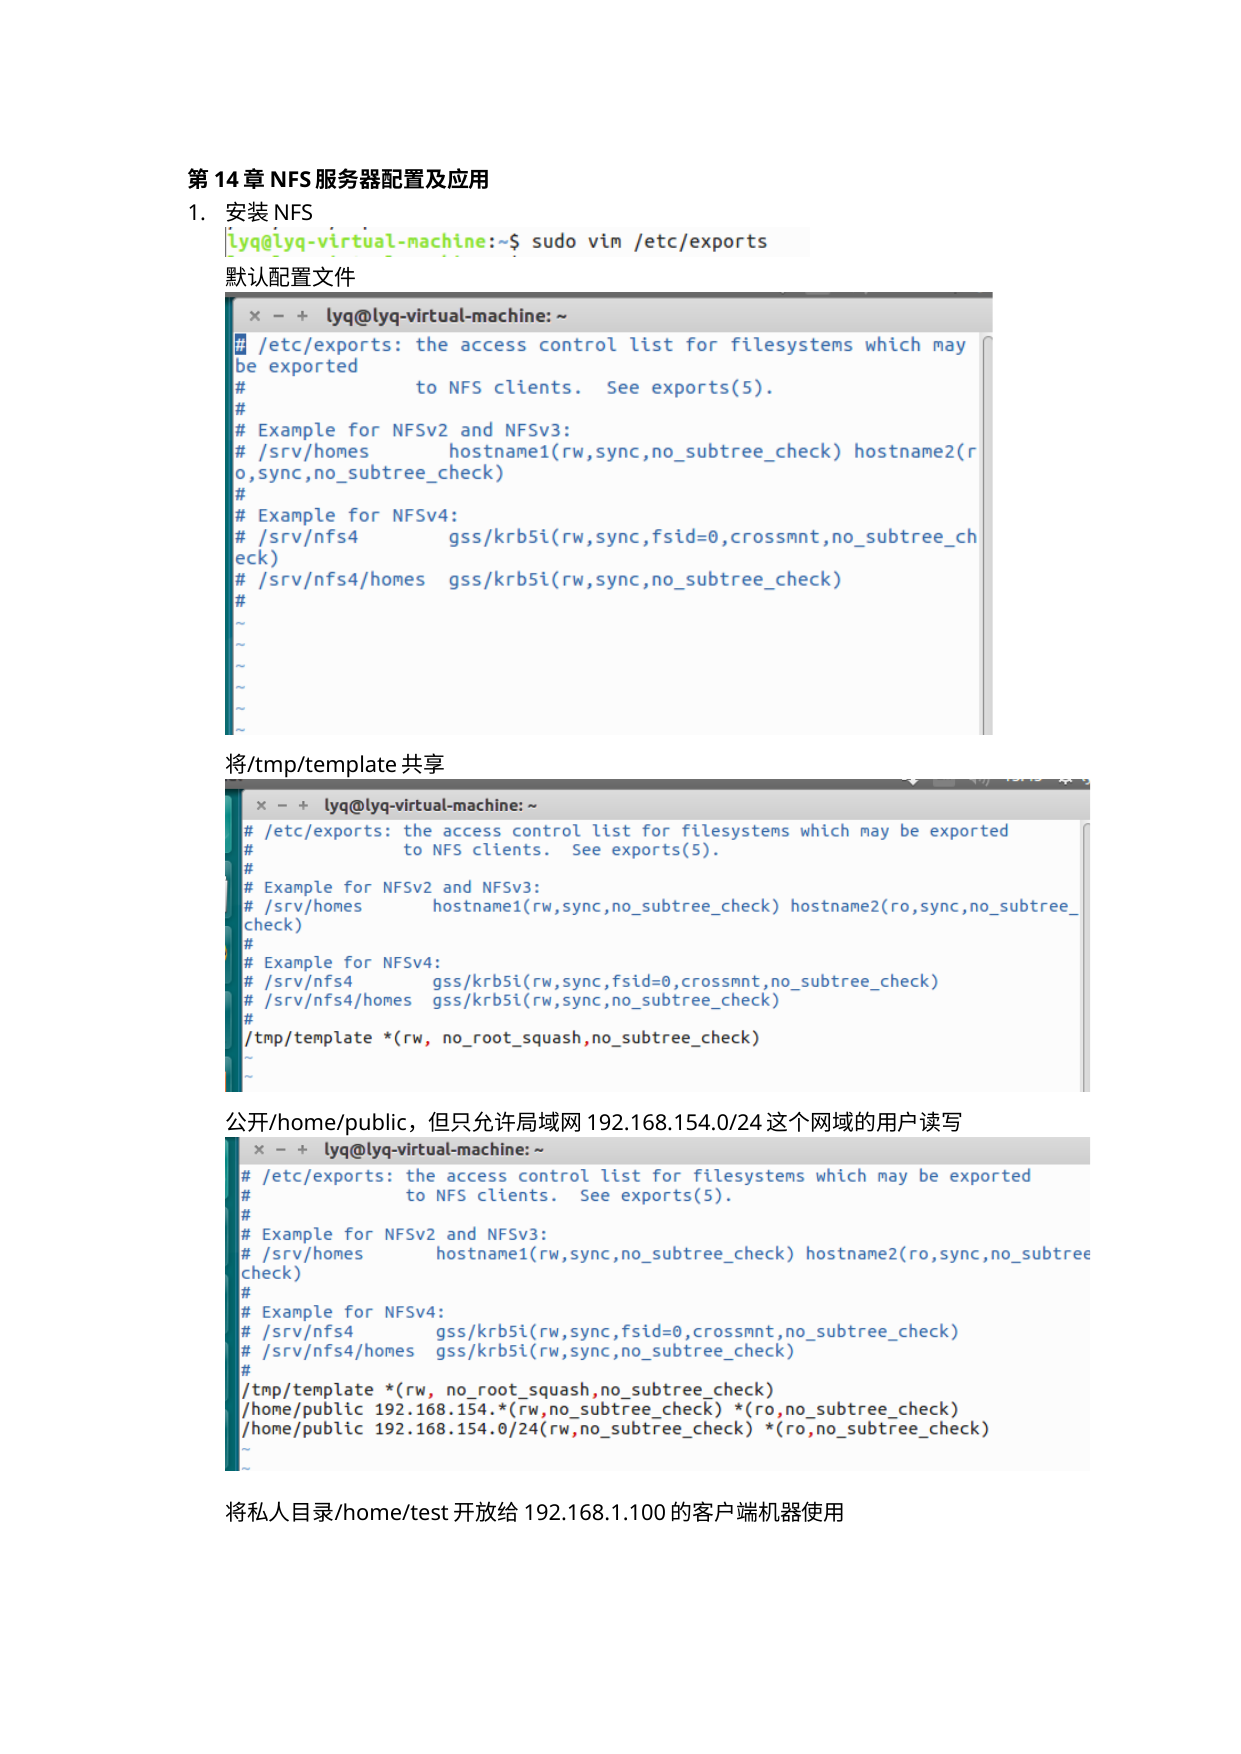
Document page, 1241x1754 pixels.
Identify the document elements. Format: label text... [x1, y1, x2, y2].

text 第14章NFS服务器配置及应用 [187, 162, 1053, 194]
list 将私人目录/home/test开放给192.168.1.100的客户端机器使用 [225, 1494, 1053, 1527]
list 公开/home/public，但只允许局域网192.168.154.0/24这个网域的用户读写 [225, 1104, 1053, 1137]
list 安装NFS [187, 194, 1053, 227]
picture [225, 227, 811, 257]
list 将/tmp/template共享 [225, 747, 1053, 779]
picture [225, 292, 993, 735]
picture [225, 779, 1091, 1092]
picture [225, 1137, 1091, 1471]
list 默认配置文件 [225, 259, 1053, 292]
